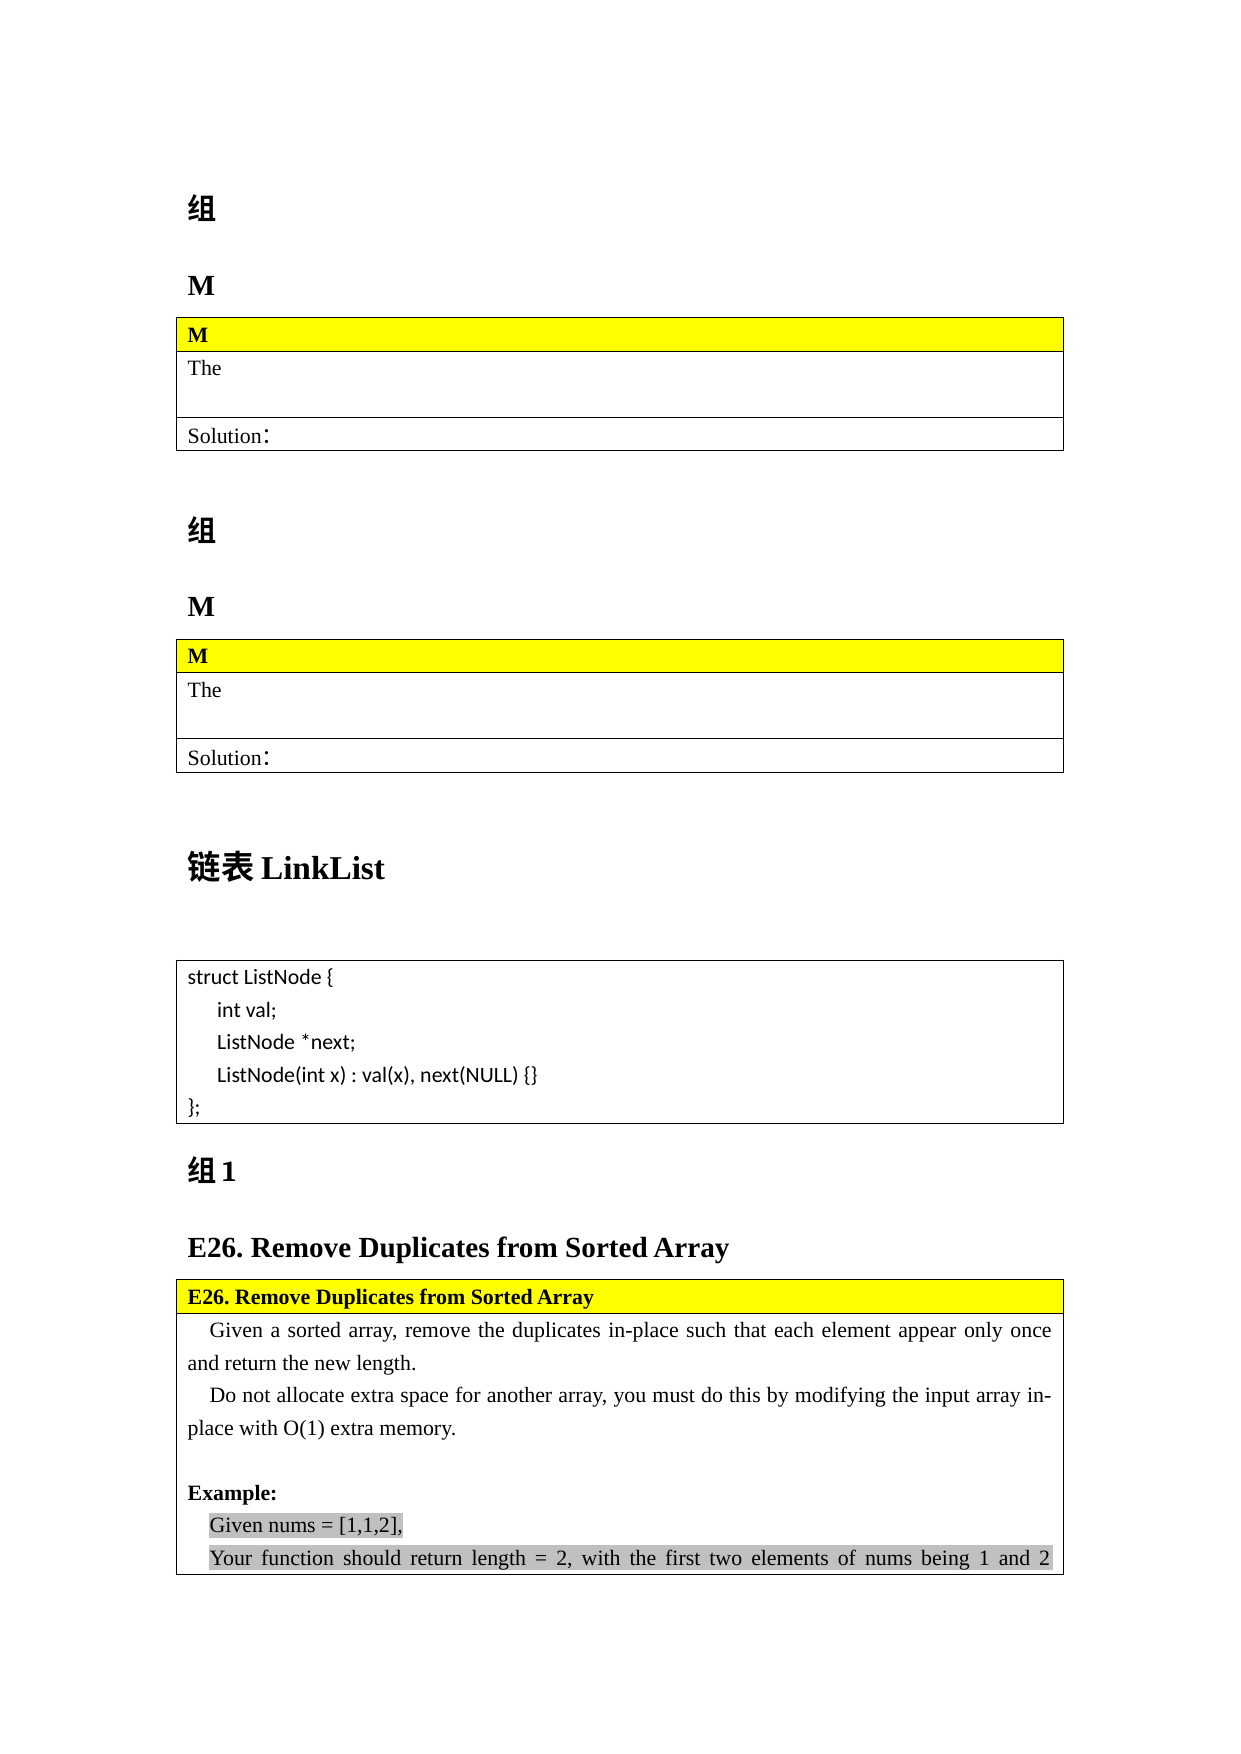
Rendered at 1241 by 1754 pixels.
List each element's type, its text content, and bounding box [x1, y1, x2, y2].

table_cell The [177, 673, 1063, 738]
table_header struct ListNode { int val; ListNode *next; ListNode(int x) : val(x), next(NULL) {} }; [177, 961, 1063, 1123]
subtitle 链表LinkList [187, 832, 1053, 897]
table_header E26. Remove Duplicates from Sorted Array [177, 1280, 1063, 1313]
subtitle E26. Remove Duplicates from Sorted Array [187, 1214, 1053, 1279]
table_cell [177, 1314, 1063, 1574]
subtitle 组 [187, 174, 1053, 239]
subtitle M [187, 252, 1053, 317]
subtitle M [187, 574, 1053, 639]
table_header M [177, 318, 1063, 351]
table_header M [177, 640, 1063, 672]
subtitle 组1 [187, 1137, 1053, 1202]
table_cell Solution： [177, 739, 1063, 772]
table_cell The [177, 352, 1063, 417]
table_cell Solution： [177, 418, 1063, 450]
subtitle 组 [187, 496, 1053, 561]
